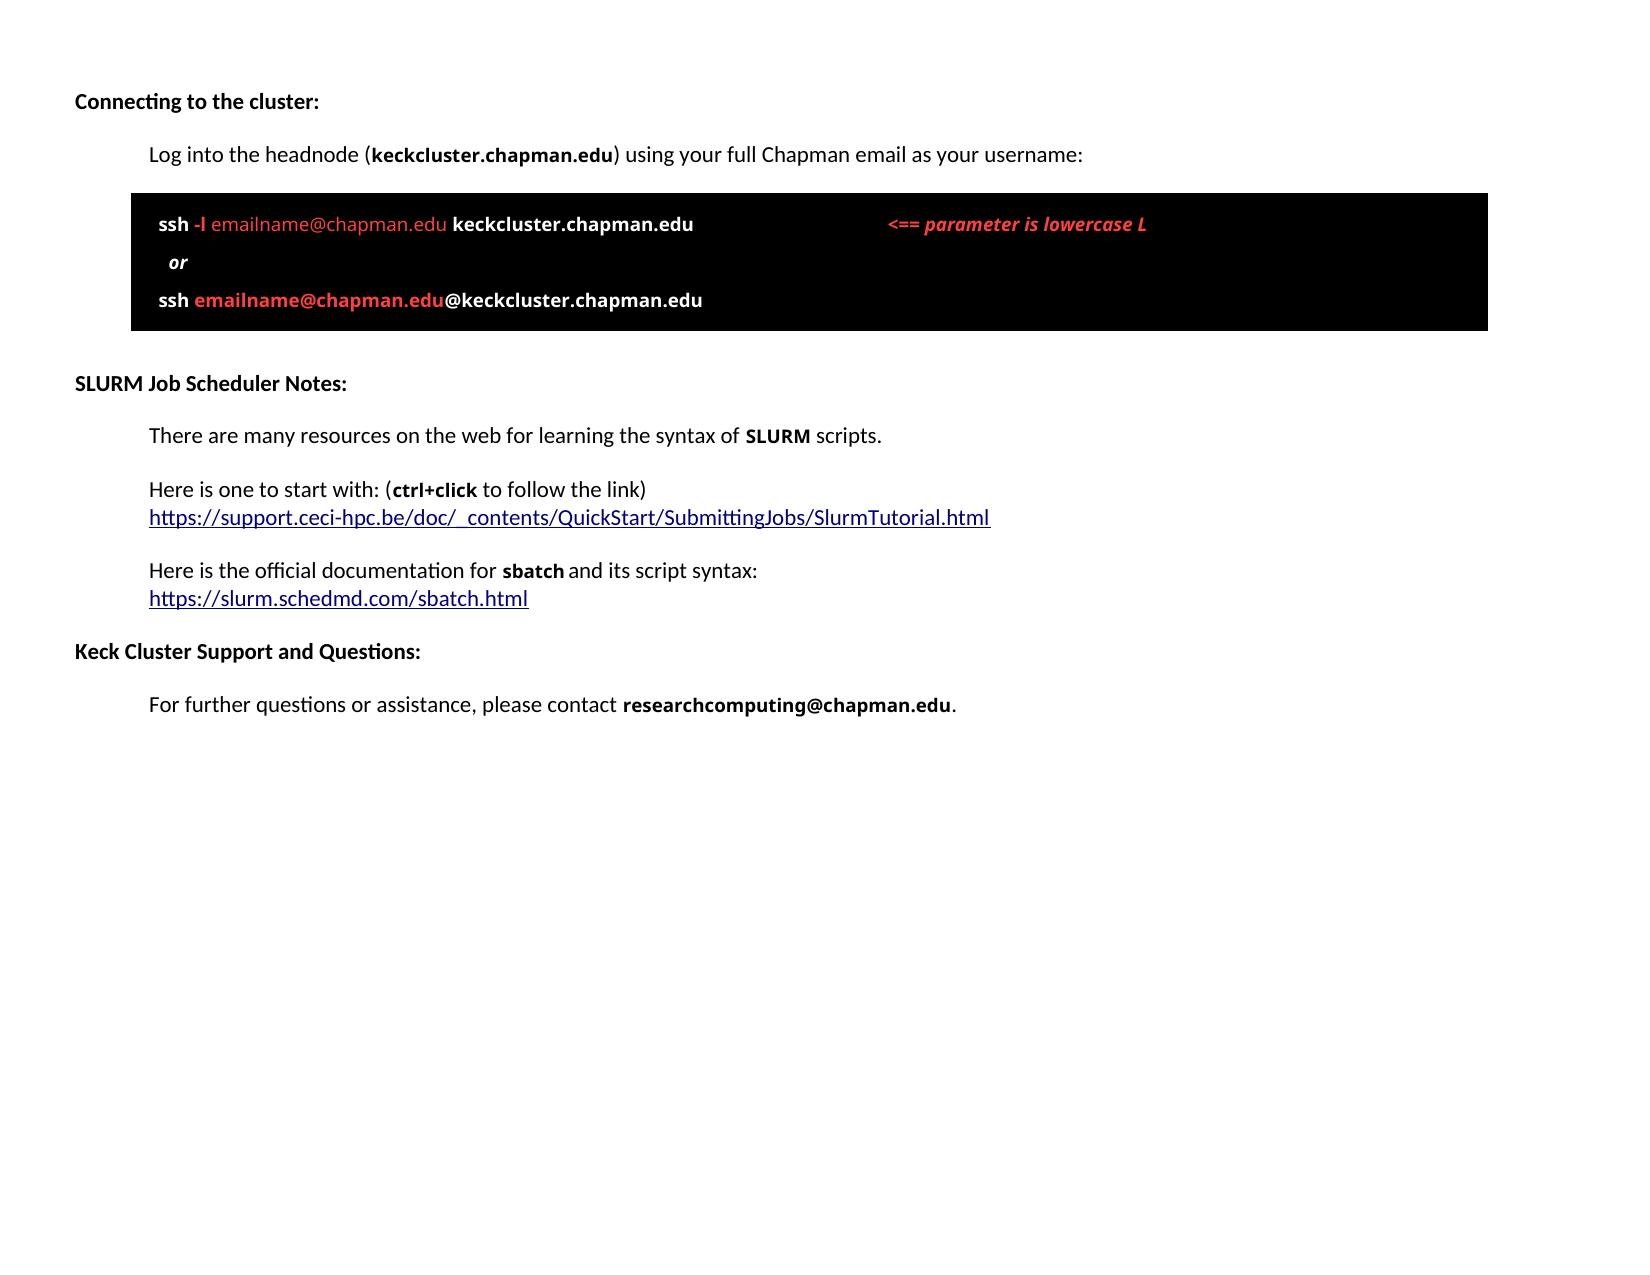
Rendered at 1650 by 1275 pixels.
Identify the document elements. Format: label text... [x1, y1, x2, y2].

text There are many resources on the web for learning the syntax of SLURM scripts. [149, 422, 1125, 450]
text Connecting to the cluster: [75, 87, 1125, 116]
text Log into the headnode (keckcluster.chapman.edu) using your full Chapman email as your username: [149, 141, 1125, 168]
text ssh -l emailname@chapman.edu keckcluster.chapman.edu <== parameter is lowercase L [131, 193, 1488, 232]
text Here is one to start with: (ctrl+click to follow the link) https://support.ceci-hpc.be/doc/_contents/QuickStart/SubmittingJobs/SlurmTutorial.html [149, 475, 1125, 531]
text or [131, 232, 1488, 270]
text For further questions or assistance, please contact researchcomputing@chapman.edu. [149, 690, 1125, 718]
text SLURM Job Scheduler Notes: [75, 369, 1125, 397]
text Keck Cluster Support and Questions: [75, 637, 1125, 665]
text Here is the official documentation for sbatch and its script syntax: https://slurm.schedmd.com/sbatch.html [149, 556, 1125, 612]
text ssh emailname@chapman.edu@keckcluster.chapman.edu [131, 270, 1488, 331]
